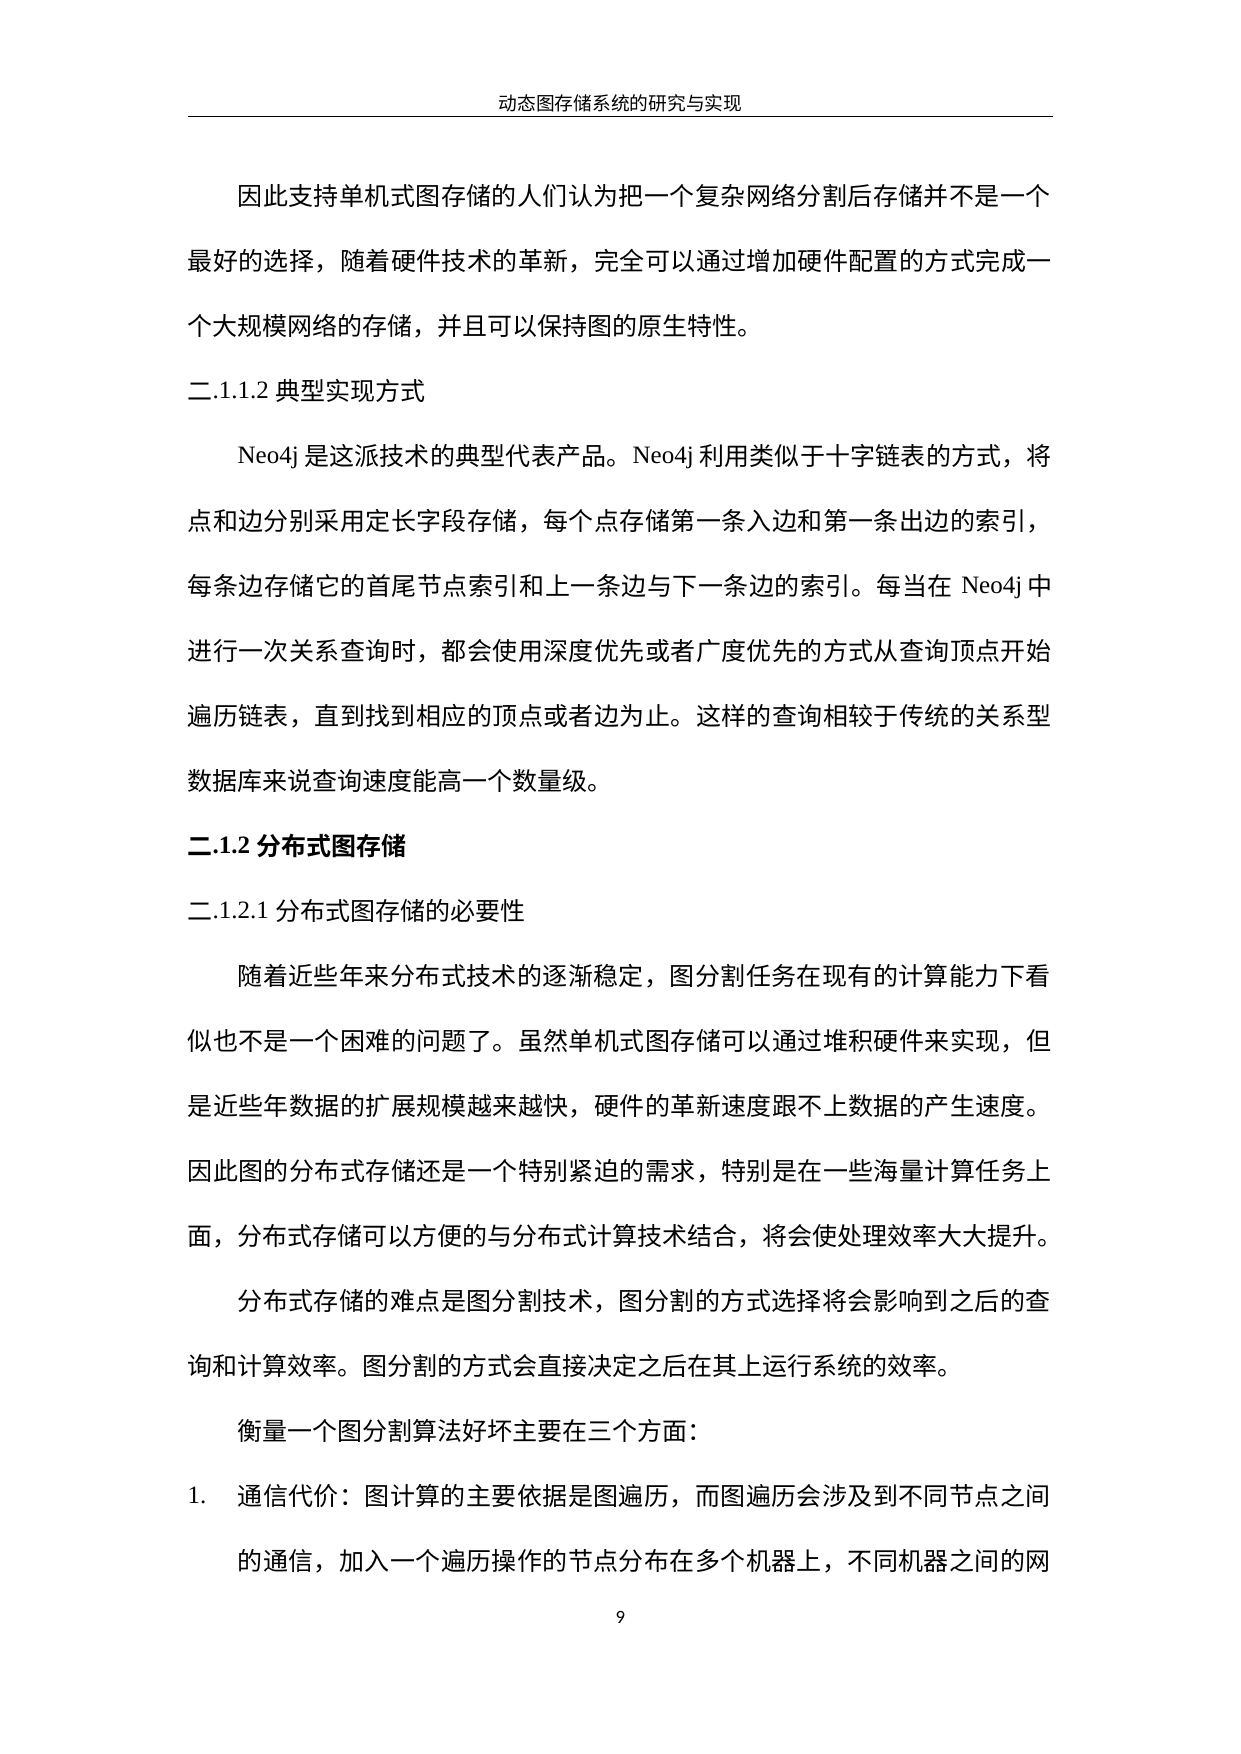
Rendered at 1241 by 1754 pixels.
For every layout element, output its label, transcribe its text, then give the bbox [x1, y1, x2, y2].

text 分布式图存储 [187, 812, 1053, 877]
text 因此支持单机式图存储的人们认为把一个复杂网络分割后存储并不是一个最好的选择，随着硬件技术的革新，完全可以通过增加硬件配置的方式完成一个大规模网络的存储，并且可以保持图的原生特性。 [187, 162, 1053, 357]
text 分布式存储的难点是图分割技术，图分割的方式选择将会影响到之后的查询和计算效率。图分割的方式会直接决定之后在其上运行系统的效率。 [187, 1267, 1053, 1397]
text 随着近些年来分布式技术的逐渐稳定，图分割任务在现有的计算能力下看似也不是一个困难的问题了。虽然单机式图存储可以通过堆积硬件来实现，但是近些年数据的扩展规模越来越快，硬件的革新速度跟不上数据的产生速度。因此图的分布式存储还是一个特别紧迫的需求，特别是在一些海量计算任务上面，分布式存储可以方便的与分布式计算技术结合，将会使处理效率大大提升。 [187, 942, 1053, 1267]
text 衡量一个图分割算法好坏主要在三个方面： [187, 1397, 1053, 1462]
text Neo4j是这派技术的典型代表产品。Neo4j利用类似于十字链表的方式，将点和边分别采用定长字段存储，每个点存储第一条入边和第一条出边的索引，每条边存储它的首尾节点索引和上一条边与下一条边的索引。每当在Neo4j中进行一次关系查询时，都会使用深度优先或者广度优先的方式从查询顶点开始遍历链表，直到找到相应的顶点或者边为止。这样的查询相较于传统的关系型数据库来说查询速度能高一个数量级。 [187, 422, 1053, 812]
text 典型实现方式 [187, 357, 1053, 422]
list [187, 1462, 1053, 1592]
text 分布式图存储的必要性 [187, 877, 1053, 942]
